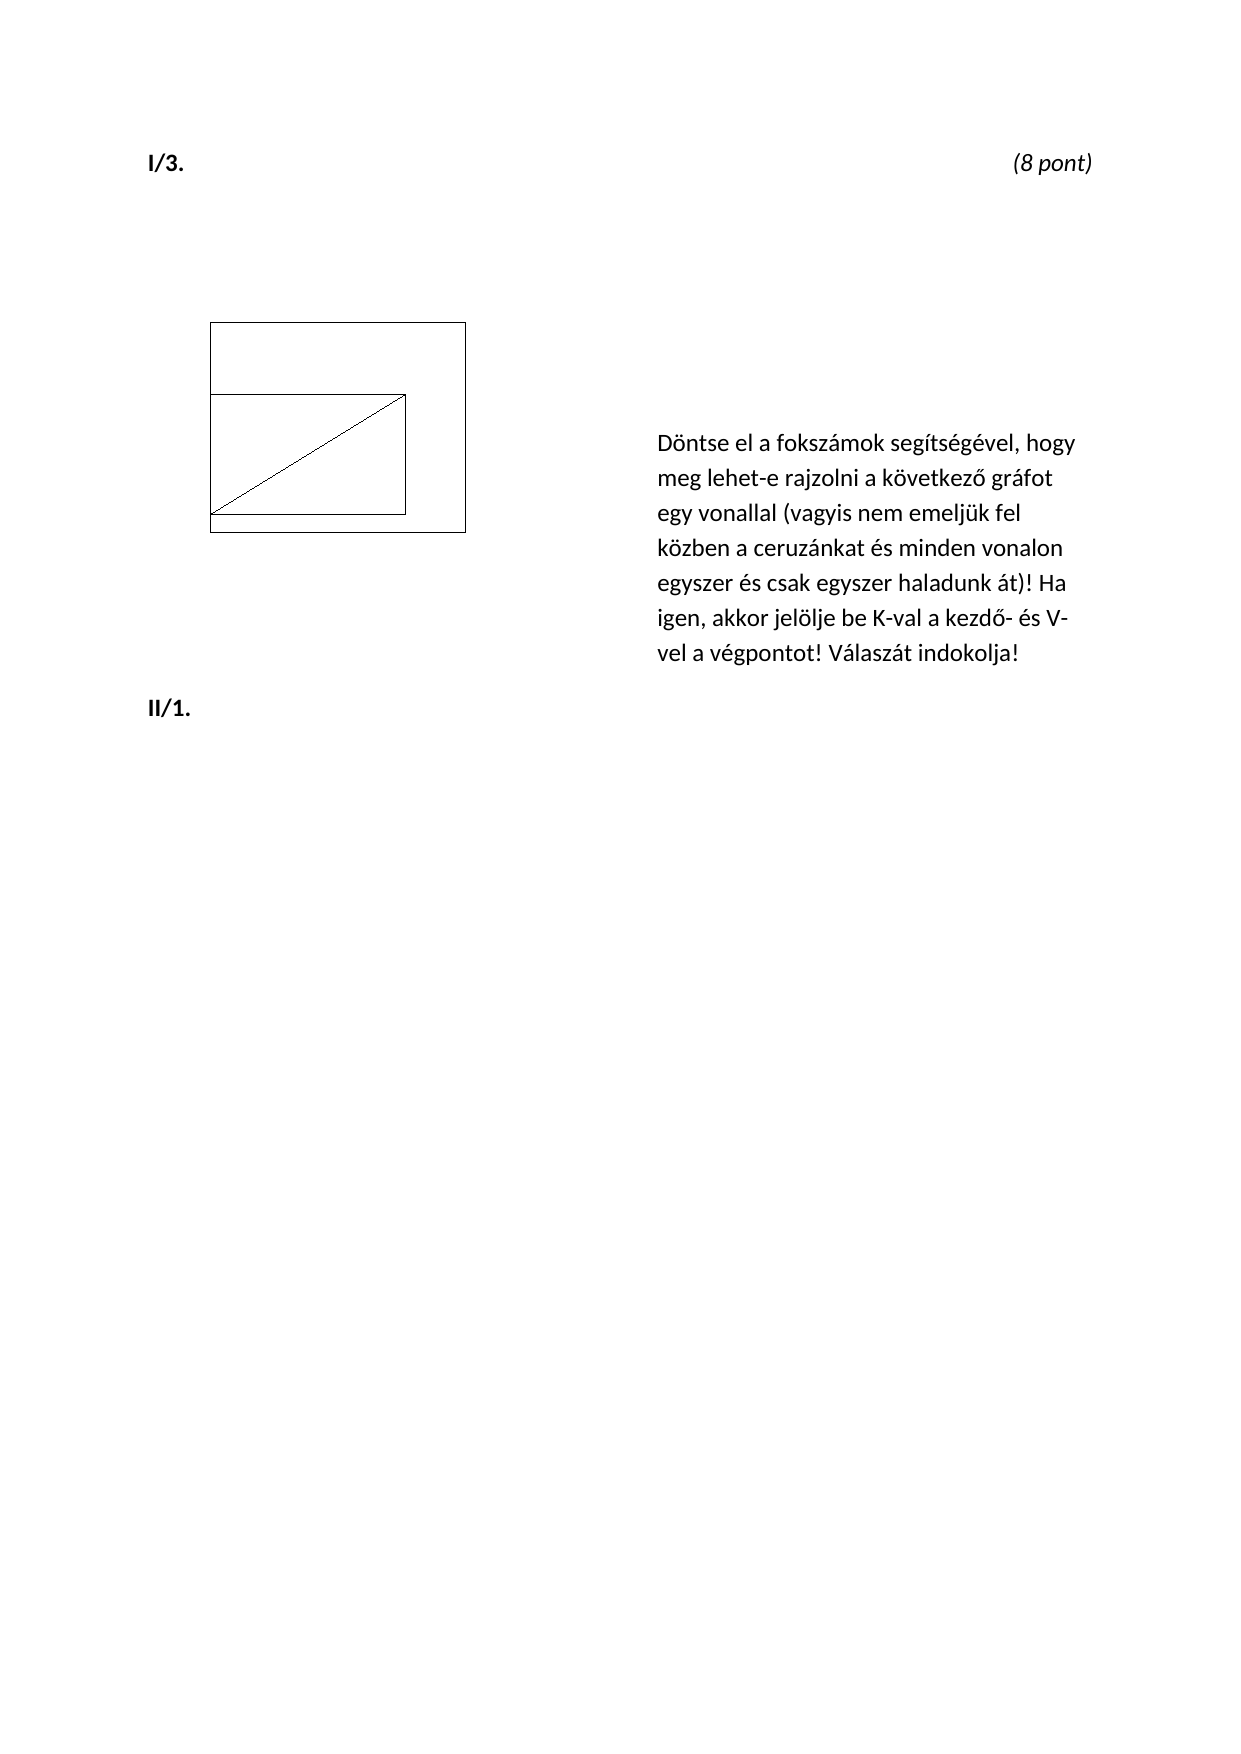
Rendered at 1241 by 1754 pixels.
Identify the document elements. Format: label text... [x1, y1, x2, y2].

text I/3. (8 pont) [148, 148, 1093, 178]
text II/1. (10 pont) [148, 693, 583, 723]
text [657, 427, 1093, 667]
